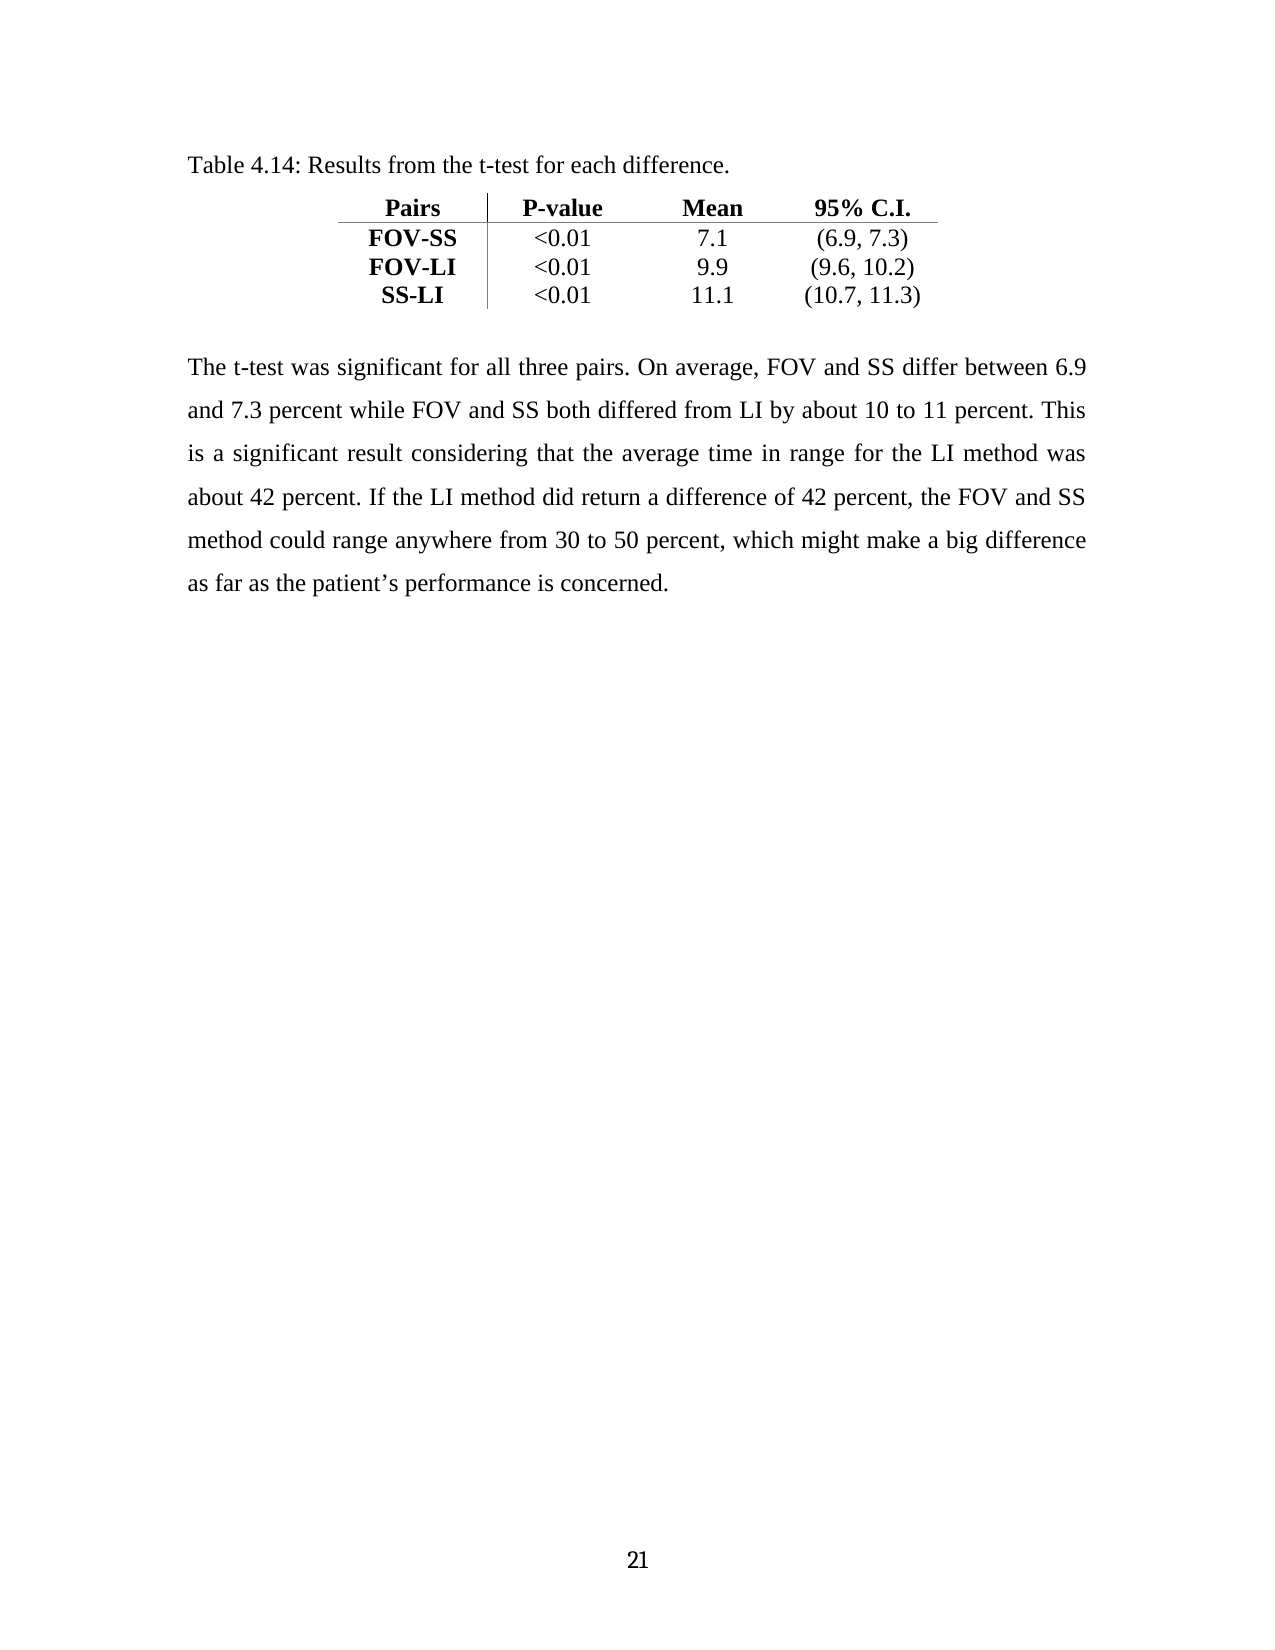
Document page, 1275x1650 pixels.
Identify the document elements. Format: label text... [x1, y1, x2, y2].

table_header 95% C.I. [788, 193, 937, 222]
table_cell 9.9 [638, 252, 787, 280]
table_cell <0.01 [488, 280, 637, 309]
table_cell (9.6, 10.2) [788, 252, 937, 280]
table_cell 7.1 [638, 223, 787, 252]
table_header P-value [488, 193, 637, 222]
table_header Pairs [338, 193, 487, 222]
table_cell (6.9, 7.3) [788, 223, 937, 252]
table_cell (10.7, 11.3) [788, 280, 937, 309]
table_cell FOV-LI [338, 252, 487, 280]
table_cell FOV-SS [338, 223, 487, 252]
text The t-test was significant for all three pairs. On average, FOV and SS differ between 6.9 and 7.3 percent while FOV and SS both differed from LI by about 10 to 11 percent. This is a significant result considering that the average time in range for the LI method was about 42 percent. If the LI method did return a difference of 42 percent, the FOV and SS method could range anywhere from 30 to 50 percent, which might make a big difference as far as the patient’s performance is concerned. [187, 352, 1087, 597]
table_cell <0.01 [488, 223, 637, 252]
text Table 4.14: Results from the t-test for each difference. [187, 150, 1087, 179]
table_cell <0.01 [488, 252, 637, 280]
table_cell 11.1 [638, 280, 787, 309]
table_cell SS-LI [338, 280, 487, 309]
table_header Mean [638, 193, 787, 222]
